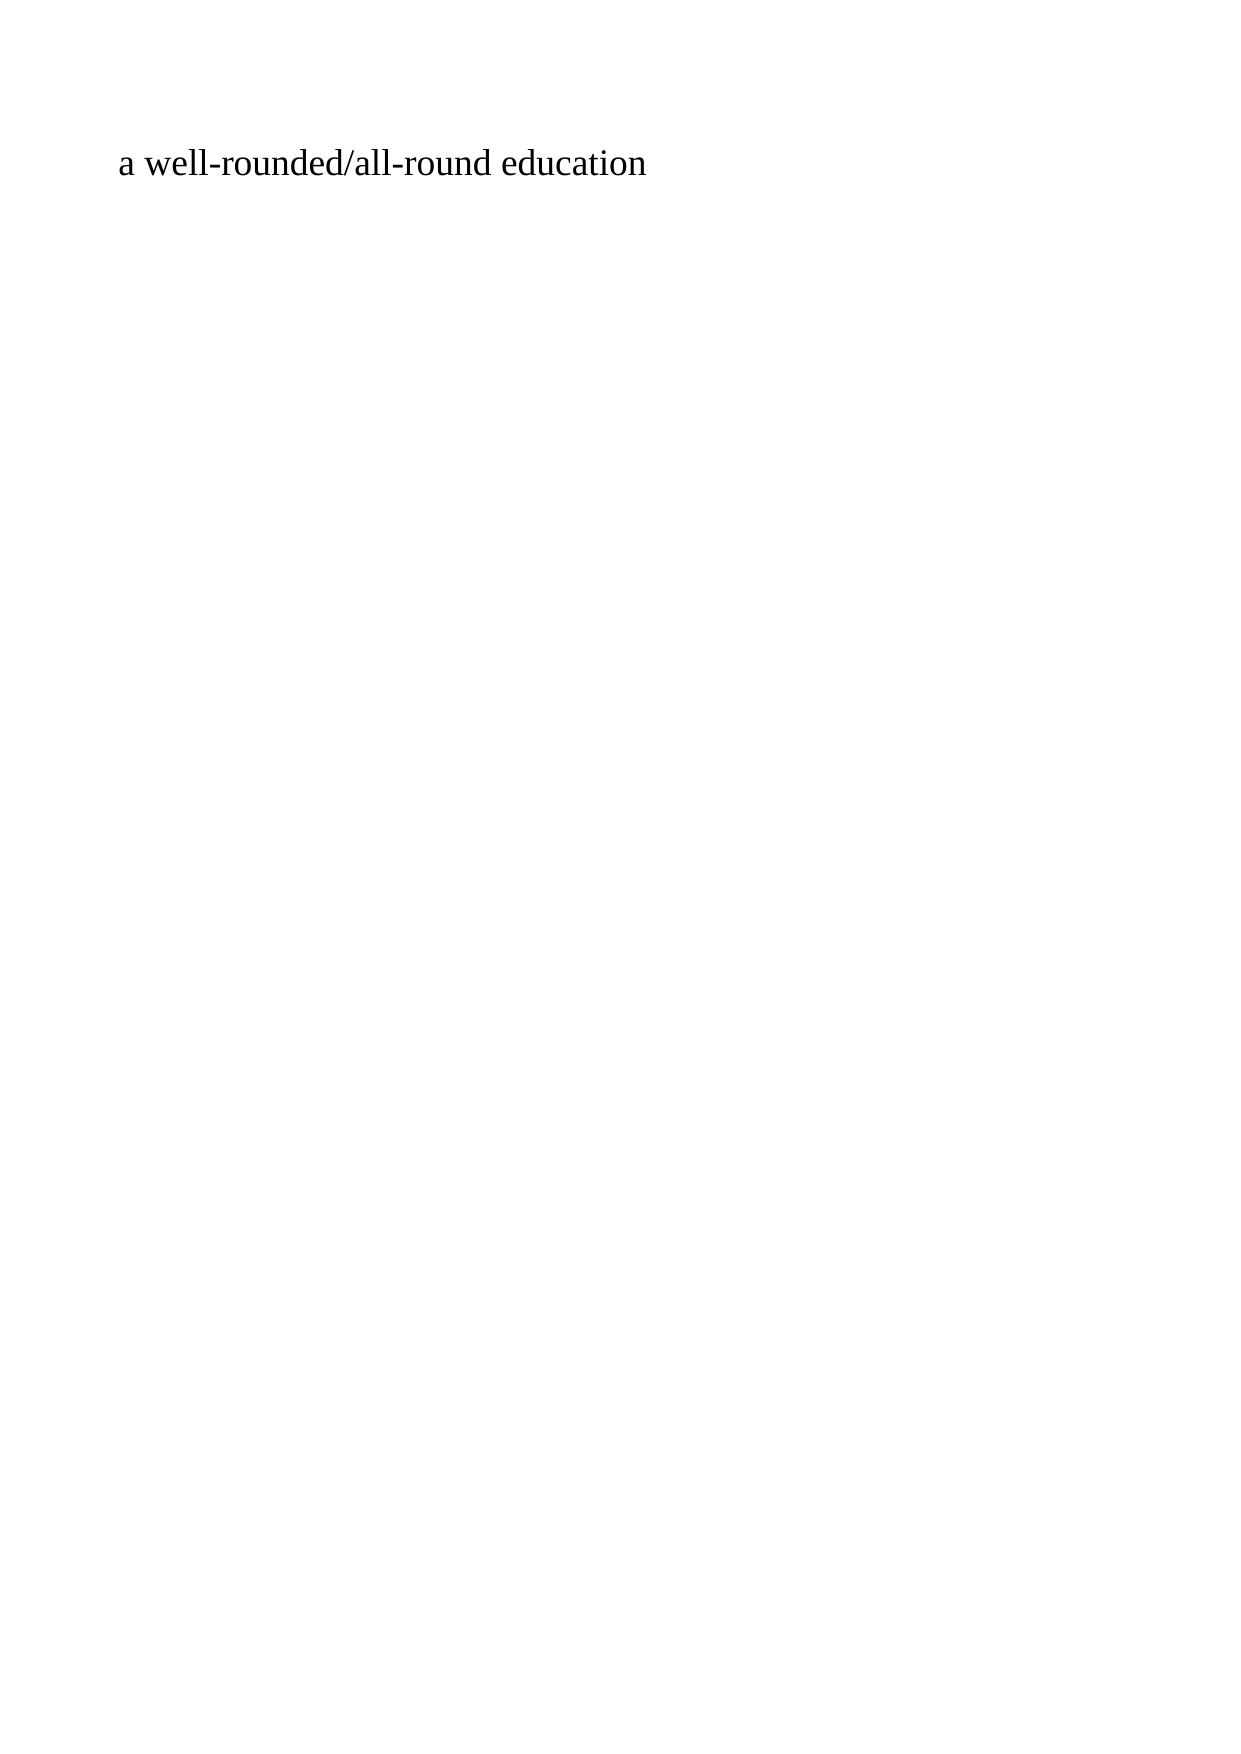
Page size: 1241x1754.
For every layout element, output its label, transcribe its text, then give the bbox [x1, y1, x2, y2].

text a well-rounded/all-round education [118, 129, 1122, 194]
